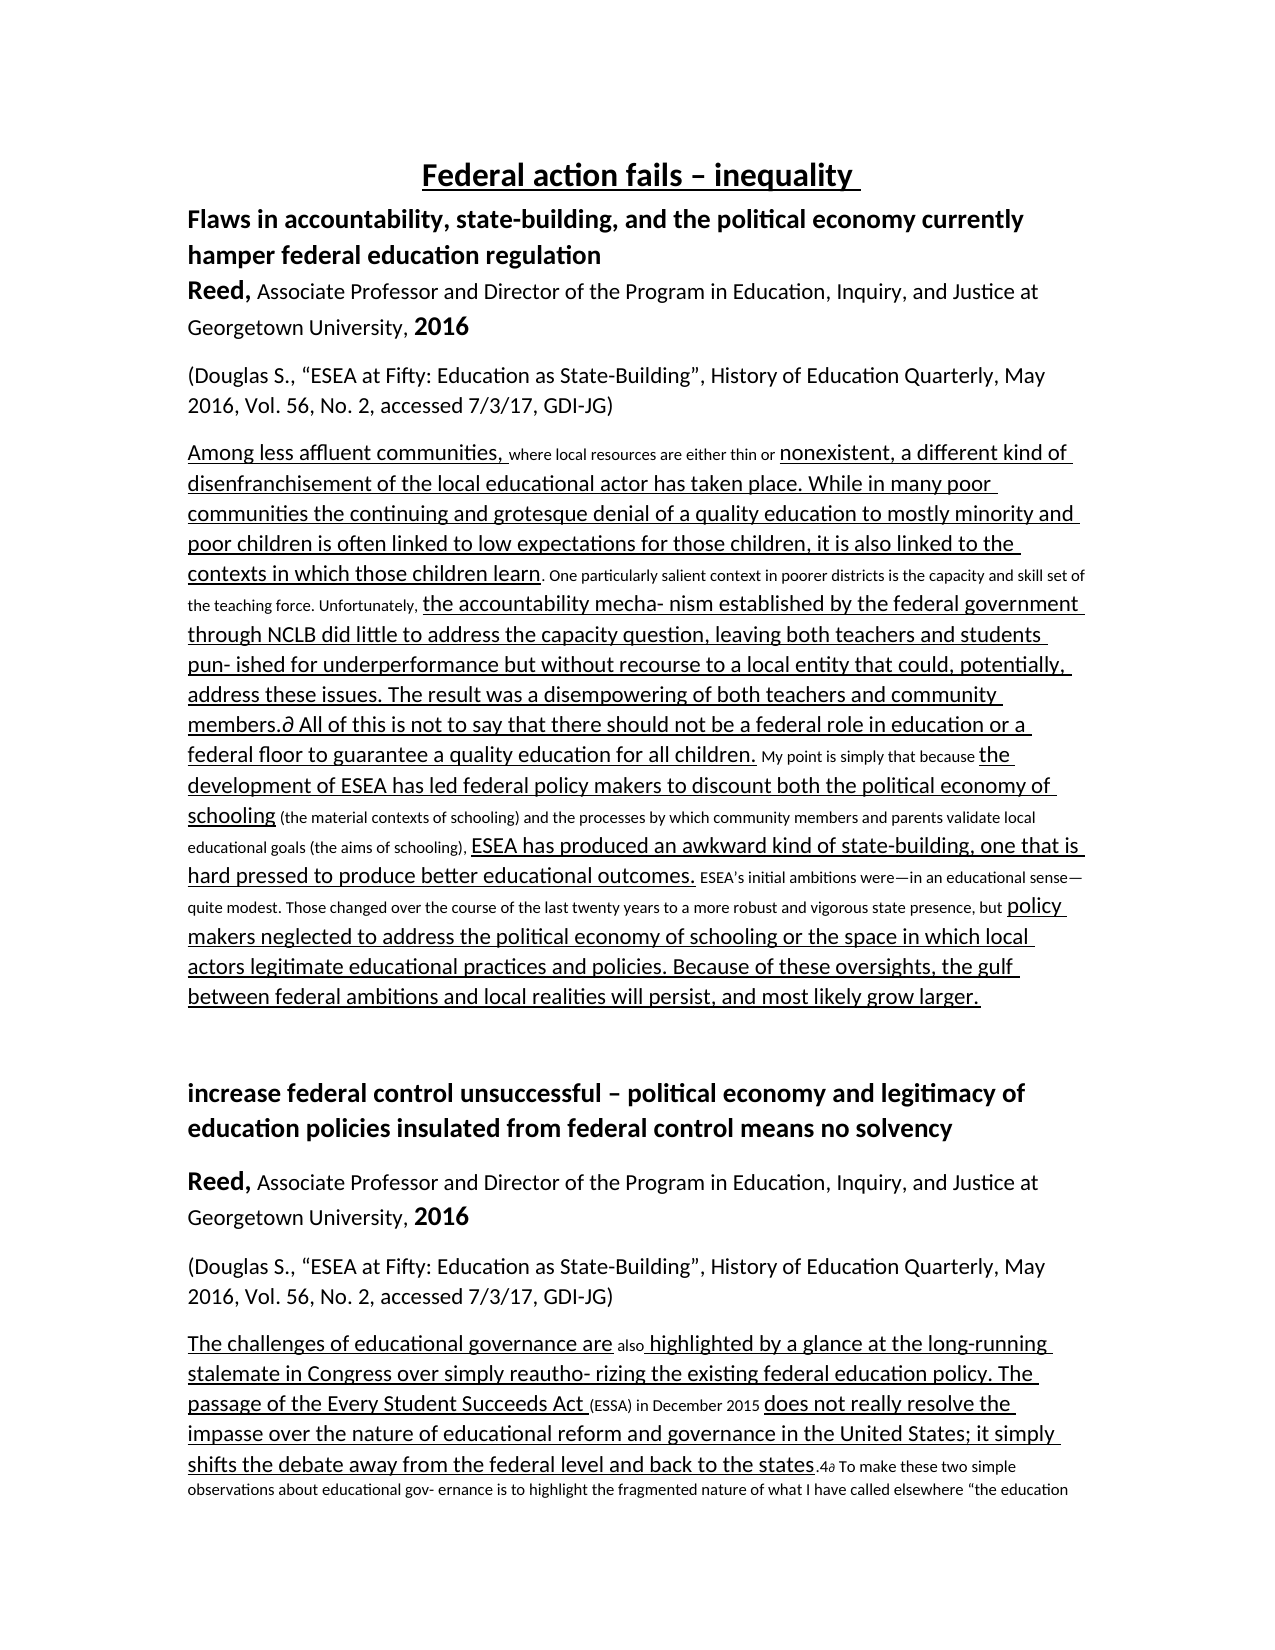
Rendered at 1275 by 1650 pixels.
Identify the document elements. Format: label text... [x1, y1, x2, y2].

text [187, 1329, 1087, 1500]
text increase federal control unsuccessful – political economy and legitimacy of education policies insulated from federal control means no solvency [187, 1076, 1087, 1145]
text Reed, Associate Professor and Director of the Program in Education, Inquiry, and Justice at Georgetown University, 2016 [187, 1164, 1087, 1233]
subtitle Federal action fails – inequality [187, 154, 1087, 195]
text Among less affluent communities, where local resources are either thin or nonexistent, a different kind of disenfranchisement of the local educational actor has taken place. While in many poor communities the continuing and grotesque denial of a quality education to mostly minority and poor children is often linked to low expectations for those children, it is also linked to the contexts in which those children learn. One particularly salient context in poorer districts is the capacity and skill set of the teaching force. Unfortunately, the accountability mecha- nism established by the federal government through NCLB did little to address the capacity question, leaving both teachers and students pun- ished for underperformance but without recourse to a local entity that could, potentially, address these issues. The result was a disempowering of both teachers and community members.∂ All of this is not to say that there should not be a federal role in education or a federal floor to guarantee a quality education for all children. My point is simply that because the development of ESEA has led federal policy makers to discount both the political economy of schooling (the material contexts of schooling) and the processes by which community members and parents validate local educational goals (the aims of schooling), ESEA has produced an awkward kind of state-building, one that is hard pressed to produce better educational outcomes. ESEA’s initial ambitions were—in an educational sense— quite modest. Those changed over the course of the last twenty years to a more robust and vigorous state presence, but policy makers neglected to address the political economy of schooling or the space in which local actors legitimate educational practices and policies. Because of these oversights, the gulf between federal ambitions and local realities will persist, and most likely grow larger. [187, 438, 1087, 1010]
text (Douglas S., “ESEA at Fifty: Education as State-Building”, History of Education Quarterly, May 2016, Vol. 56, No. 2, accessed 7/3/17, GDI-JG) [187, 361, 1087, 420]
text (Douglas S., “ESEA at Fifty: Education as State-Building”, History of Education Quarterly, May 2016, Vol. 56, No. 2, accessed 7/3/17, GDI-JG) [187, 1252, 1087, 1310]
subtitle Flaws in accountability, state-building, and the political economy currently hamper federal education regulation [187, 202, 1087, 271]
text Reed, Associate Professor and Director of the Program in Education, Inquiry, and Justice at Georgetown University, 2016 [187, 273, 1087, 342]
